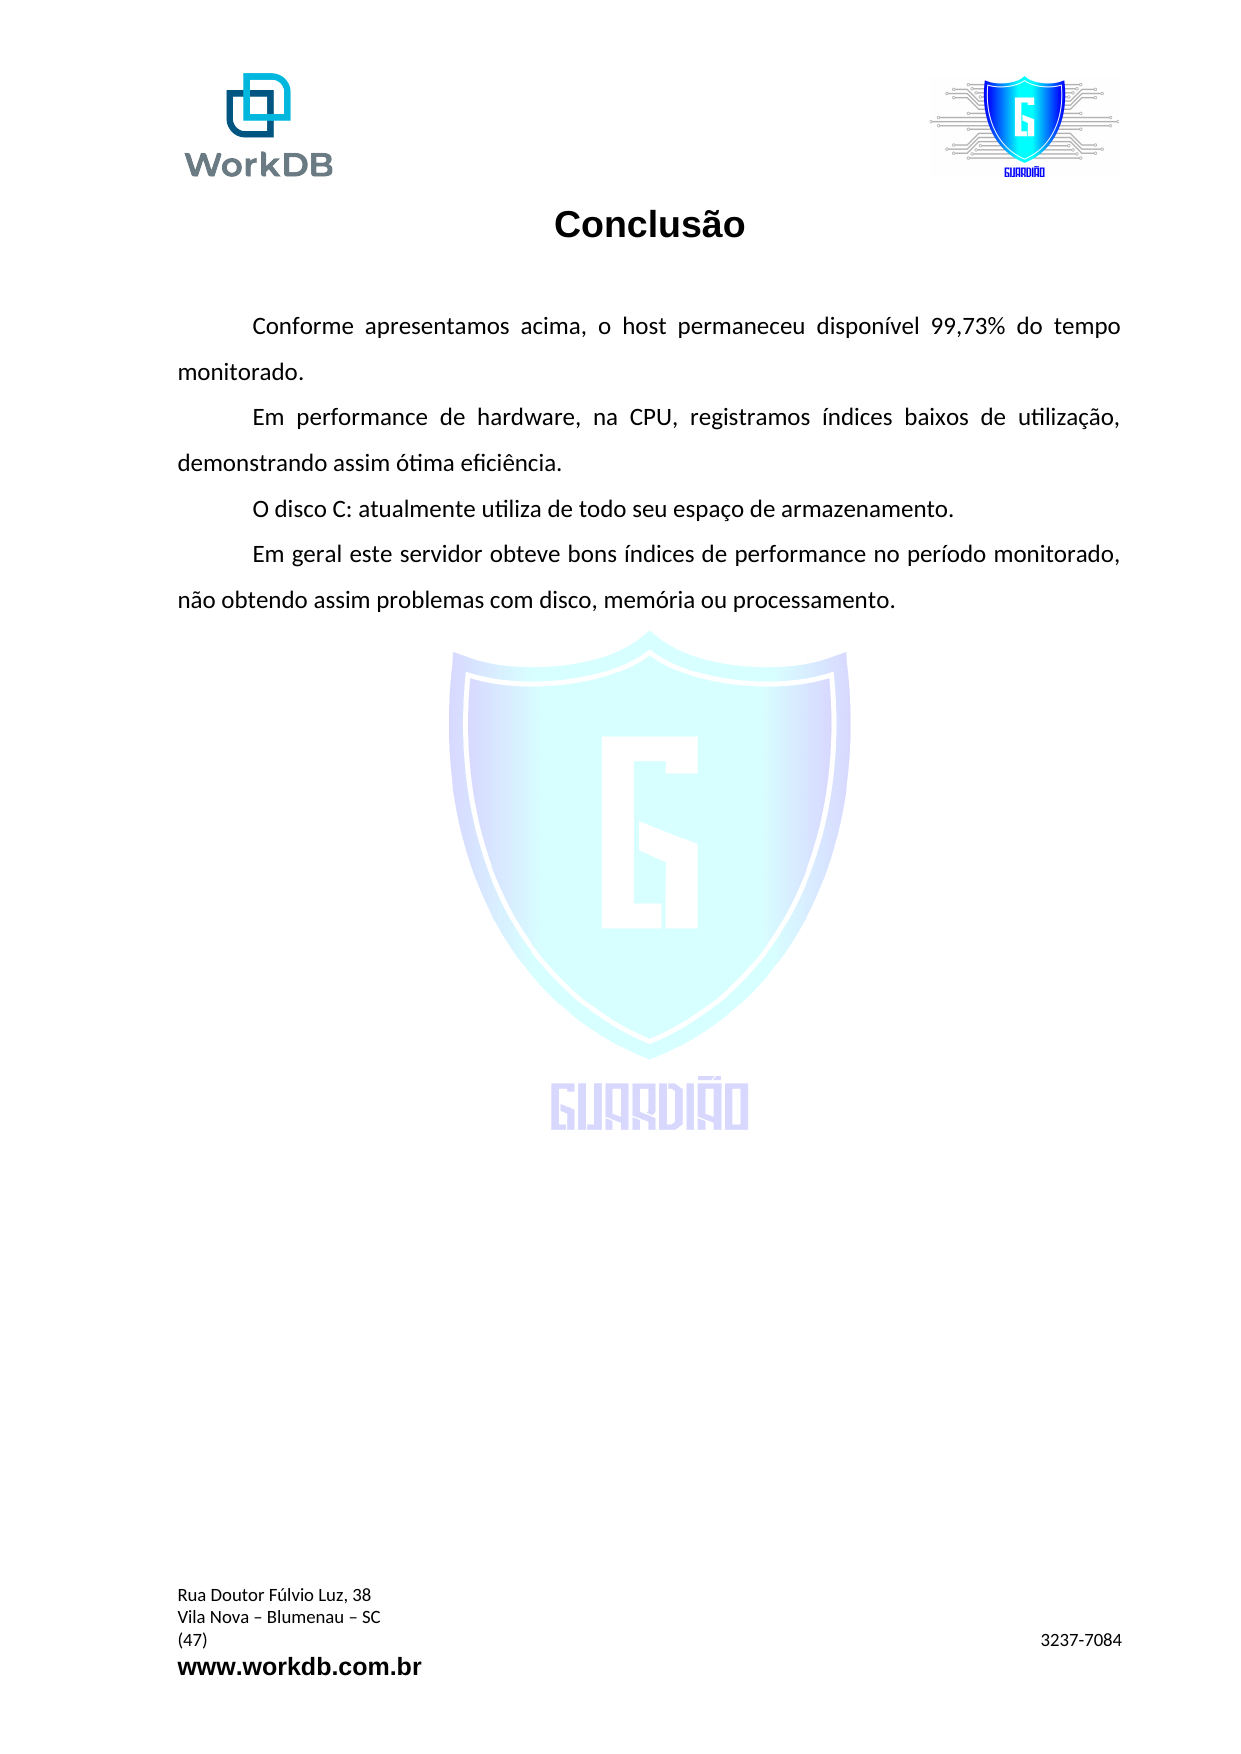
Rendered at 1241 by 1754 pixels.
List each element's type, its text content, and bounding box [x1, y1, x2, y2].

picture [184, 73, 333, 177]
text Em performance de hardware, na CPU, registramos índices baixos de utilização, demonstrando assim ótima eficiência. [177, 401, 1122, 478]
text Conforme apresentamos acima, o host permaneceu disponível 99,73% do tempo monitorado. [177, 310, 1122, 386]
picture [929, 76, 1119, 177]
subtitle Conclusão [177, 202, 1122, 245]
text O disco C: atualmente utiliza de todo seu espaço de armazenamento. [177, 493, 1122, 523]
text Em geral este servidor obteve bons índices de performance no período monitorado, não obtendo assim problemas com disco, memória ou processamento. [177, 539, 1122, 615]
